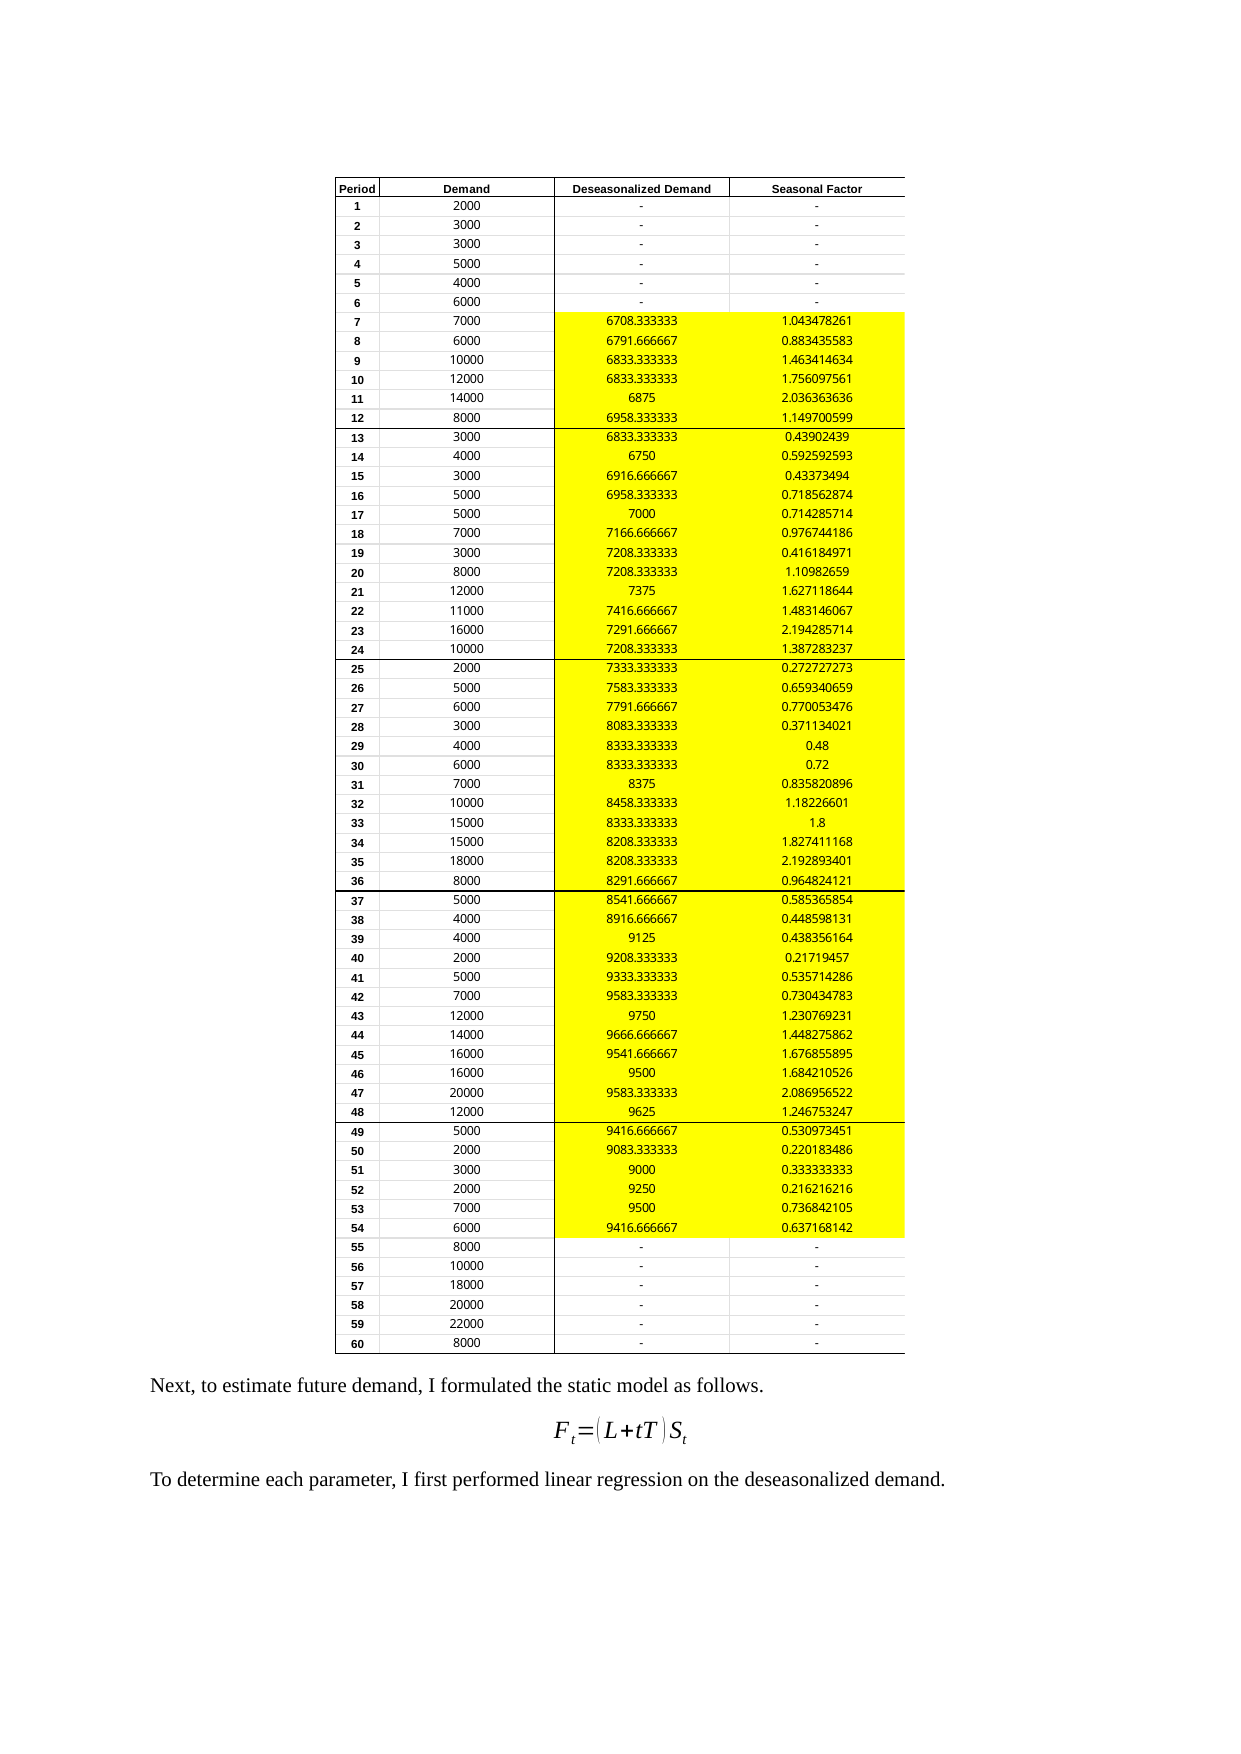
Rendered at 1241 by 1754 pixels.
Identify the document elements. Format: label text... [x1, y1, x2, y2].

text To determine each parameter, I first performed linear regression on the deseasonalized demand. [150, 1467, 1090, 1491]
text Next, to estimate future demand, I formulated the static model as follows. [150, 1372, 1090, 1397]
